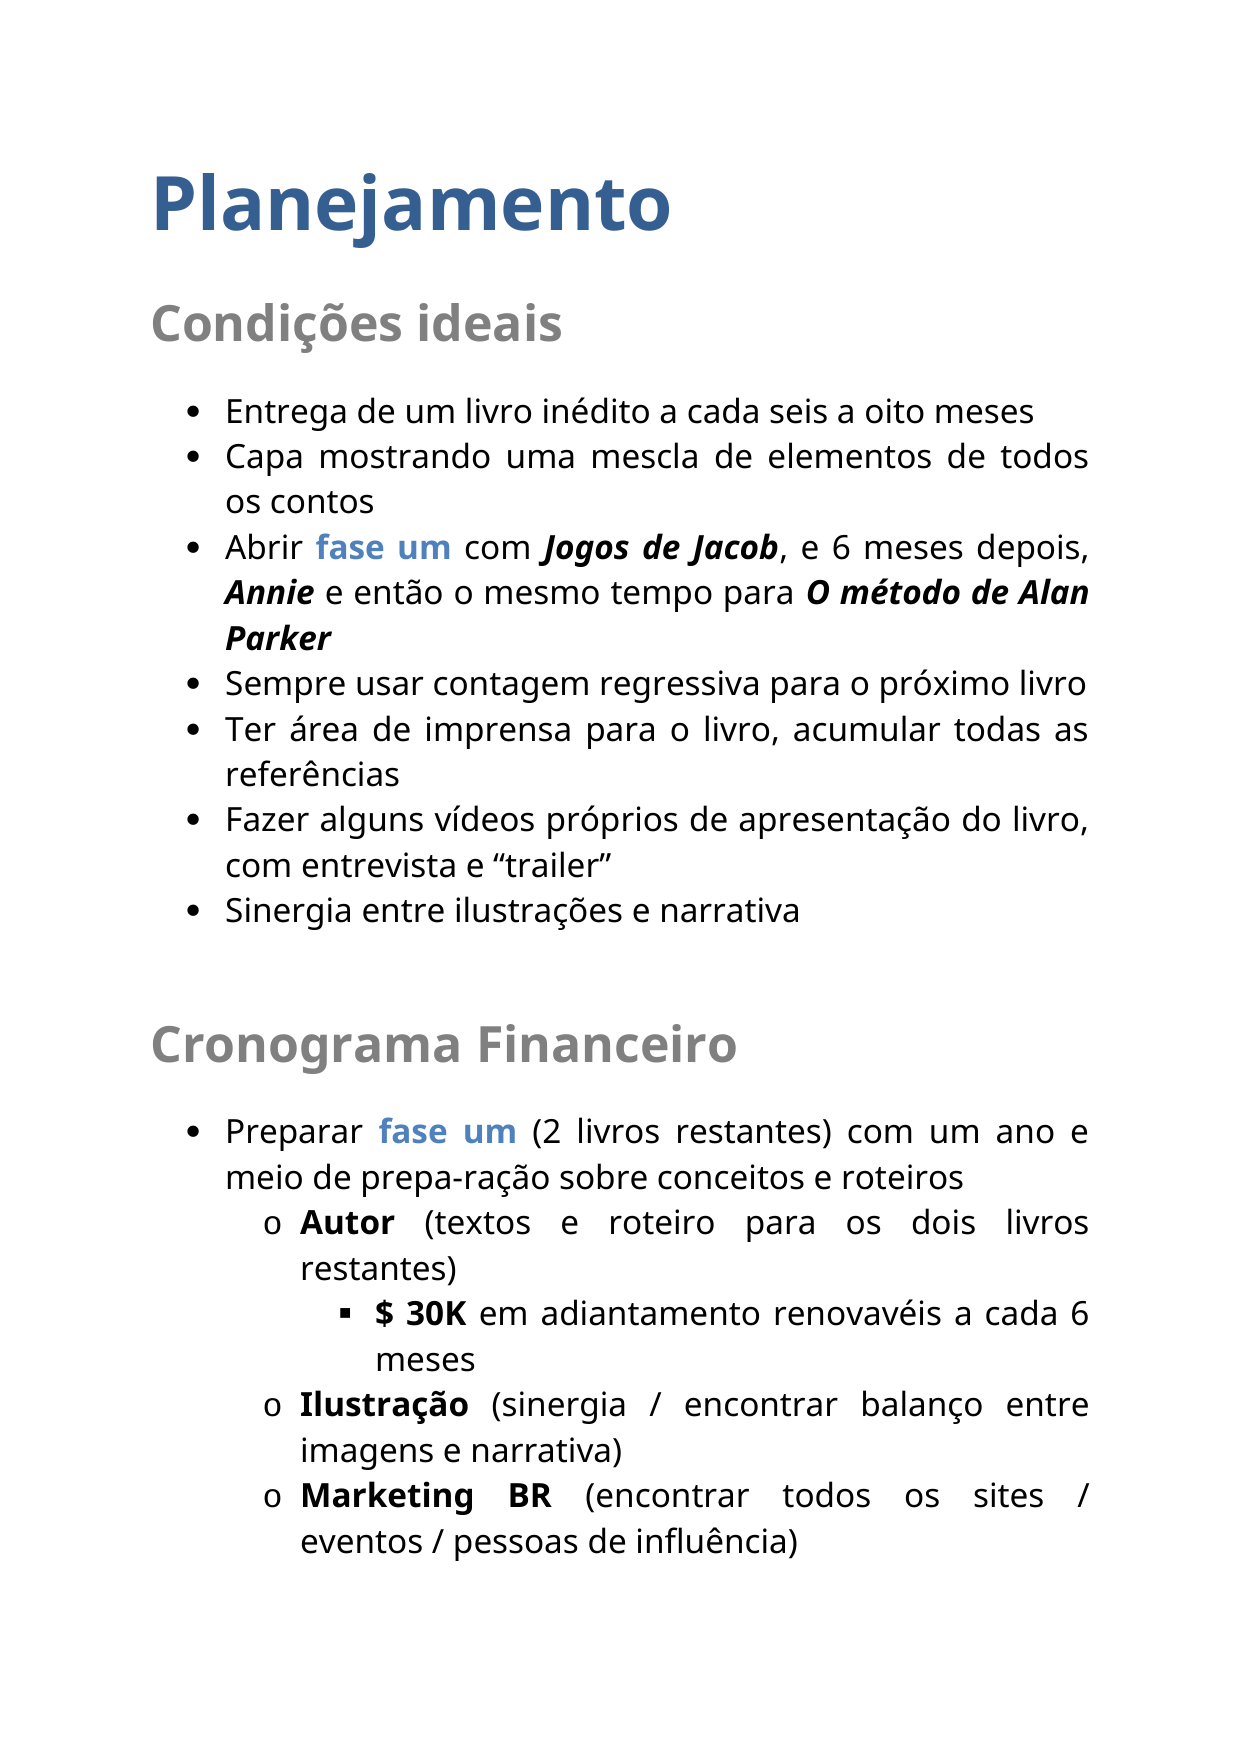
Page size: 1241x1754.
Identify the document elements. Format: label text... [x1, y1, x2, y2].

text Cronograma Financeiro [150, 953, 1090, 1077]
list Entrega de um livro inédito a cada seis a oito meses [187, 387, 1090, 433]
text Condições ideais [150, 288, 1090, 356]
list Capa mostrando uma mescla de elementos de todos os contos [187, 433, 1090, 524]
text Planejamento [150, 150, 1090, 252]
list Fazer alguns vídeos próprios de apresentação do livro, com entrevista e “trailer” [187, 796, 1090, 887]
list Preparar fase um (2 livros restantes) com um ano e meio de prepa-ração sobre conceitos e roteiros [187, 1108, 1090, 1199]
list Ter área de imprensa para o livro, acumular todas as referências [187, 705, 1090, 796]
list Marketing BR (encontrar todos os sites / eventos / pessoas de influência) [262, 1472, 1090, 1563]
list Sempre usar contagem regressiva para o próximo livro [187, 660, 1090, 705]
list Sinergia entre ilustrações e narrativa [187, 887, 1090, 932]
list $ 30K em adiantamento renovavéis a cada 6 meses [337, 1290, 1090, 1381]
list Autor (textos e roteiro para os dois livros restantes) [262, 1199, 1090, 1290]
list Ilustração (sinergia / encontrar balanço entre imagens e narrativa) [262, 1381, 1090, 1472]
list Abrir fase um com Jogos de Jacob, e 6 meses depois, Annie e então o mesmo tempo para O método de Alan Parker [187, 524, 1090, 660]
